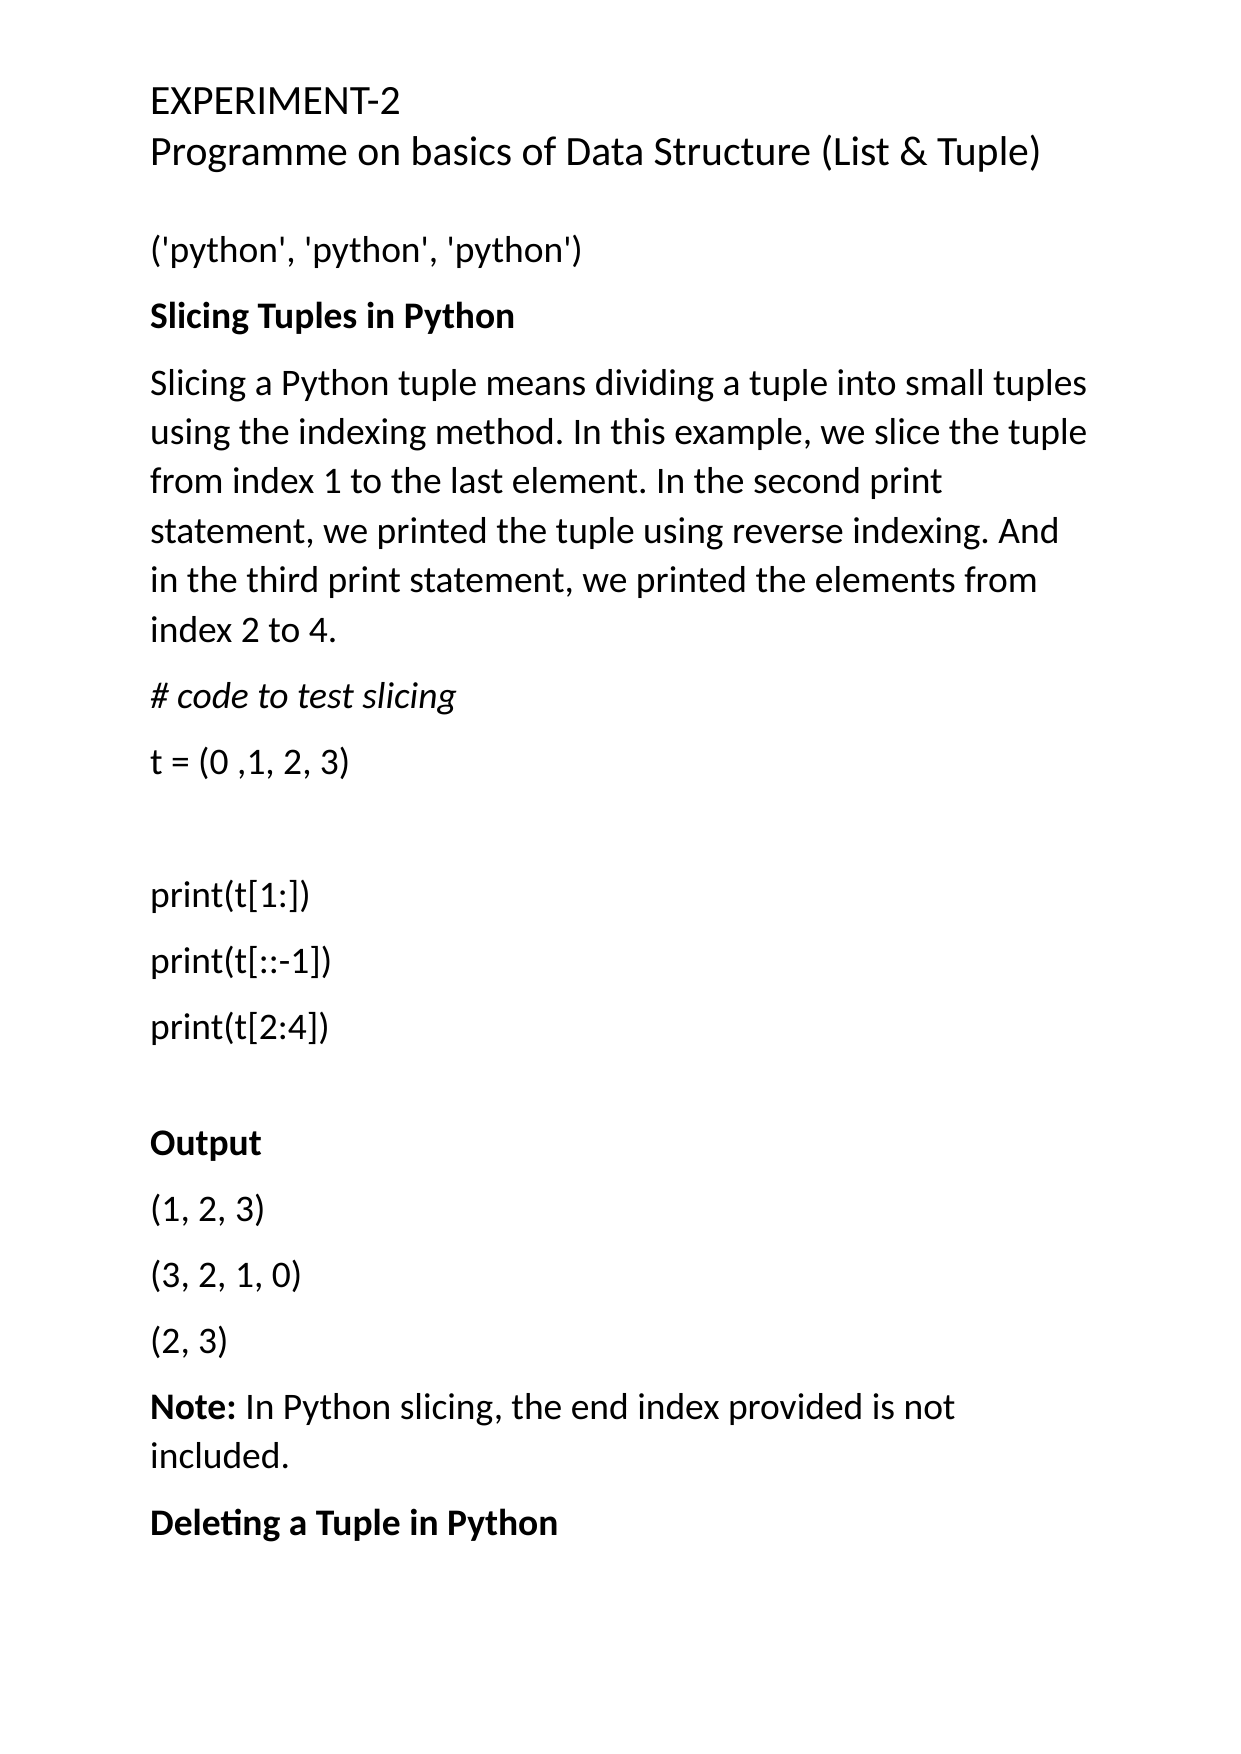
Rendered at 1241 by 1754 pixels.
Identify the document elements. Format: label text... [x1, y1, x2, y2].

text print(t[1:]) [150, 871, 1090, 916]
text ('python', 'python', 'python') [150, 226, 1090, 272]
text Deleting a Tuple in Python [150, 1499, 1090, 1544]
text Slicing Tuples in Python [150, 292, 1090, 338]
text (3, 2, 1, 0) [150, 1251, 1090, 1297]
text (1, 2, 3) [150, 1184, 1090, 1230]
text Note: In Python slicing, the end index provided is not included. [150, 1383, 1090, 1478]
text print(t[::-1]) [150, 937, 1090, 982]
text Slicing a Python tuple means dividing a tuple into small tuples using the indexing method. In this example, we slice the tuple from index 1 to the last element. In the second print statement, we printed the tuple using reverse indexing. And in the third print statement, we printed the elements from index 2 to 4. [150, 358, 1090, 652]
text print(t[2:4]) [150, 1003, 1090, 1049]
text (2, 3) [150, 1317, 1090, 1363]
text t = (0 ,1, 2, 3) [150, 738, 1090, 784]
text Output [150, 1069, 1090, 1164]
text # code to test slicing [150, 672, 1090, 718]
